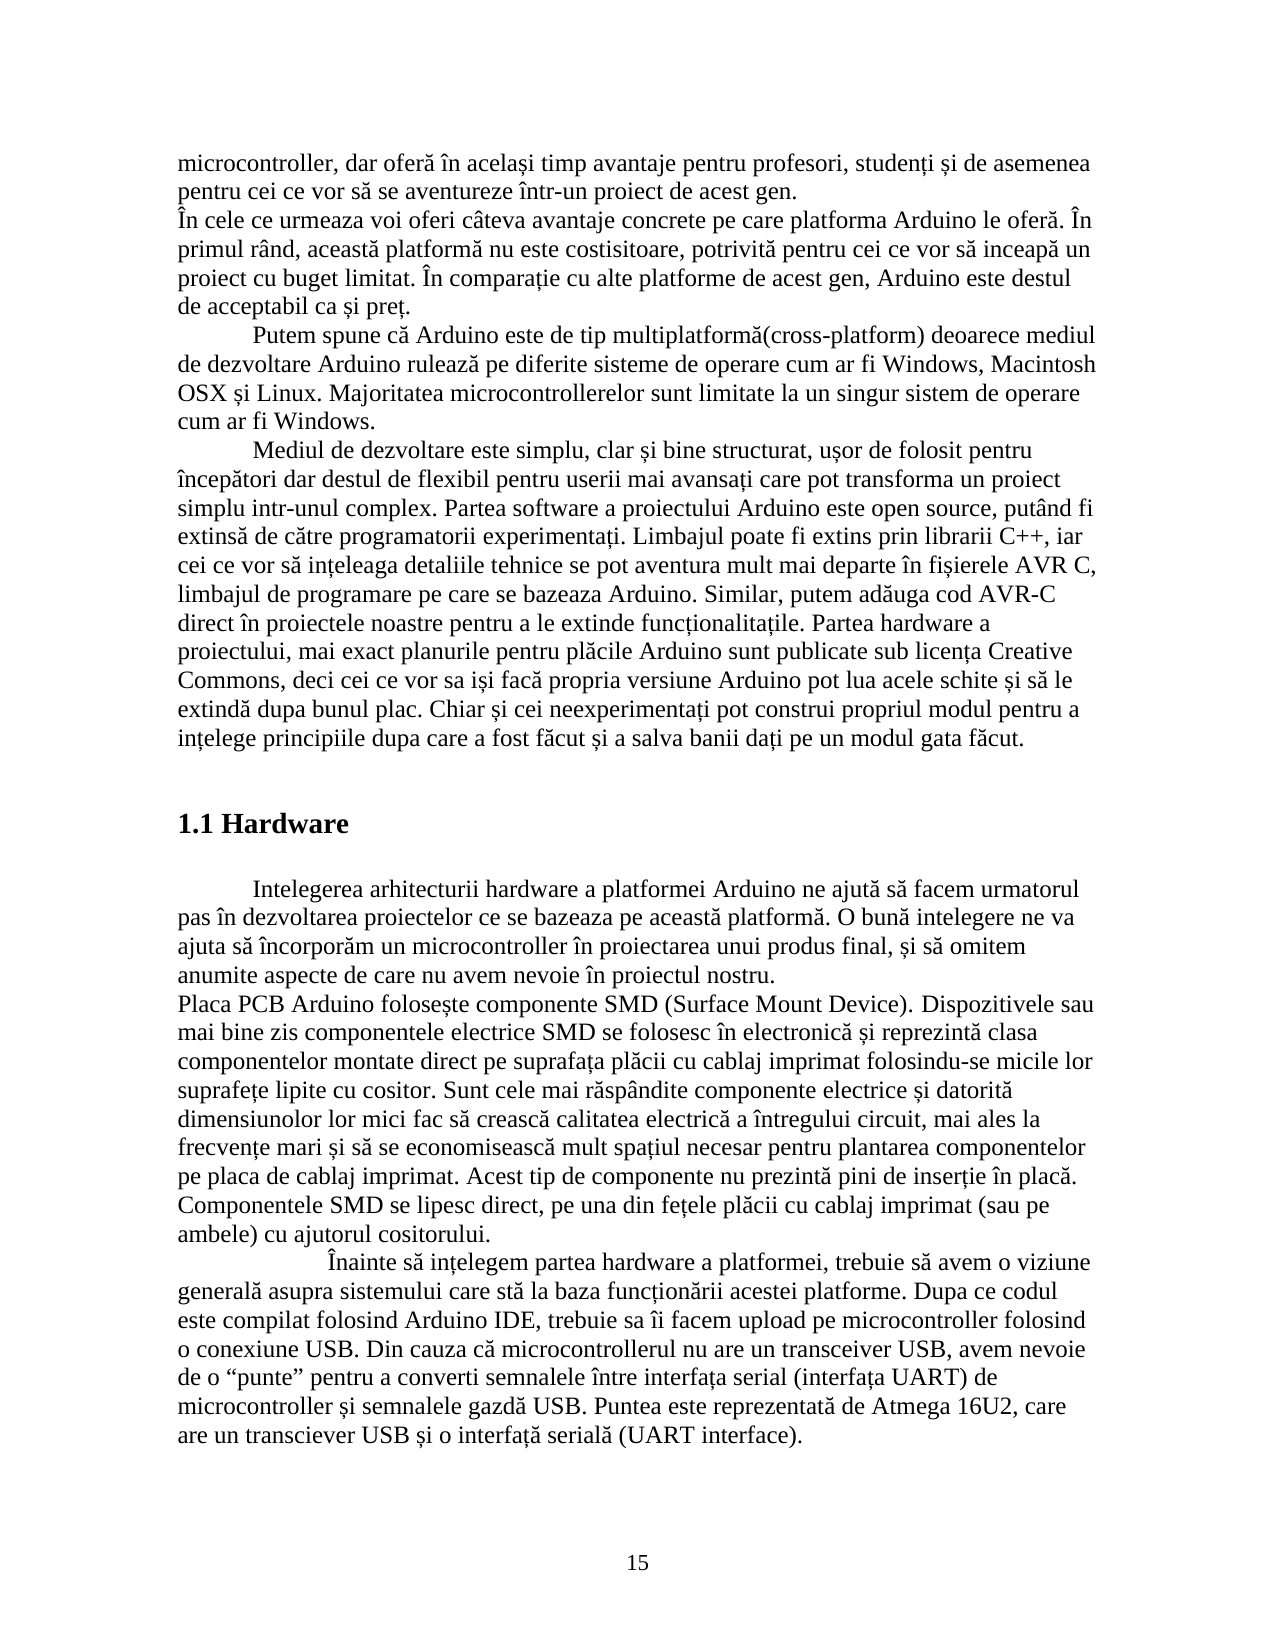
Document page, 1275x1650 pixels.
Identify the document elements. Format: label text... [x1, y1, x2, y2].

text Placa PCB Arduino folosește componente SMD (Surface Mount Device). Dispozitivele sau mai bine zis componentele electrice SMD se folosesc în electronică și reprezintă clasa componentelor montate direct pe suprafața plăcii cu cablaj imprimat folosindu-se micile lor suprafețe lipite cu cositor. Sunt cele mai răspândite componente electrice și datorită dimensiunolor lor mici fac să crească calitatea electrică a întregului circuit, mai ales la frecvențe mari și să se economisească mult spațiul necesar pentru plantarea componentelor pe placa de cablaj imprimat. Acest tip de componente nu prezintă pini de inserție în placă. Componentele SMD se lipesc direct, pe una din fețele plăcii cu cablaj imprimat (sau pe ambele) cu ajutorul cositorului. [177, 989, 1098, 1247]
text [177, 148, 1098, 205]
text În cele ce urmeaza voi oferi câteva avantaje concrete pe care platforma Arduino le oferă. În primul rând, această platformă nu este costisitoare, potrivită pentru cei ce vor să inceapă un proiect cu buget limitat. În comparație cu alte platforme de acest gen, Arduino este destul de acceptabil ca și preț. [177, 205, 1098, 320]
text Intelegerea arhitecturii hardware a platformei Arduino ne ajută să facem urmatorul pas în dezvoltarea proiectelor ce se bazeaza pe această platformă. O bună intelegere ne va ajuta să încorporăm un microcontroller în proiectarea unui produs final, și să omitem anumite aspecte de care nu avem nevoie în proiectul nostru. [177, 874, 1098, 989]
text Mediul de dezvoltare este simplu, clar și bine structurat, ușor de folosit pentru începători dar destul de flexibil pentru userii mai avansați care pot transforma un proiect simplu intr-unul complex. Partea software a proiectului Arduino este open source, putând fi extinsă de către programatorii experimentați. Limbajul poate fi extins prin librarii C++, iar cei ce vor să ințeleaga detaliile tehnice se pot aventura mult mai departe în fișierele AVR C, limbajul de programare pe care se bazeaza Arduino. Similar, putem adăuga cod AVR-C direct în proiectele noastre pentru a le extinde funcționalitațile. Partea hardware a proiectului, mai exact planurile pentru plăcile Arduino sunt publicate sub licența Creative Commons, deci cei ce vor sa iși facă propria versiune Arduino pot lua acele schite și să le extindă dupa bunul plac. Chiar și cei neexperimentați pot construi propriul modul pentru a ințelege principiile dupa care a fost făcut și a salva banii dați pe un modul gata făcut. [177, 435, 1098, 751]
text Putem spune că Arduino este de tip multiplatformă(cross-platform) deoarece mediul de dezvoltare Arduino rulează pe diferite sisteme de operare cum ar fi Windows, Macintosh OSX și Linux. Majoritatea microcontrollerelor sunt limitate la un singur sistem de operare cum ar fi Windows. [177, 320, 1098, 435]
text Înainte să ințelegem partea hardware a platformei, trebuie să avem o viziune generală asupra sistemului care stă la baza funcționării acestei platforme. Dupa ce codul este compilat folosind Arduino IDE, trebuie sa îi facem upload pe microcontroller folosind o conexiune USB. Din cauza că microcontrollerul nu are un transceiver USB, avem nevoie de o “punte” pentru a converti semnalele între interfața serial (interfața UART) de microcontroller și semnalele gazdă USB. Puntea este reprezentată de Atmega 16U2, care are un transciever USB și o interfață serială (UART interface). [177, 1247, 1098, 1449]
text 1.1 Hardware [177, 807, 1098, 840]
